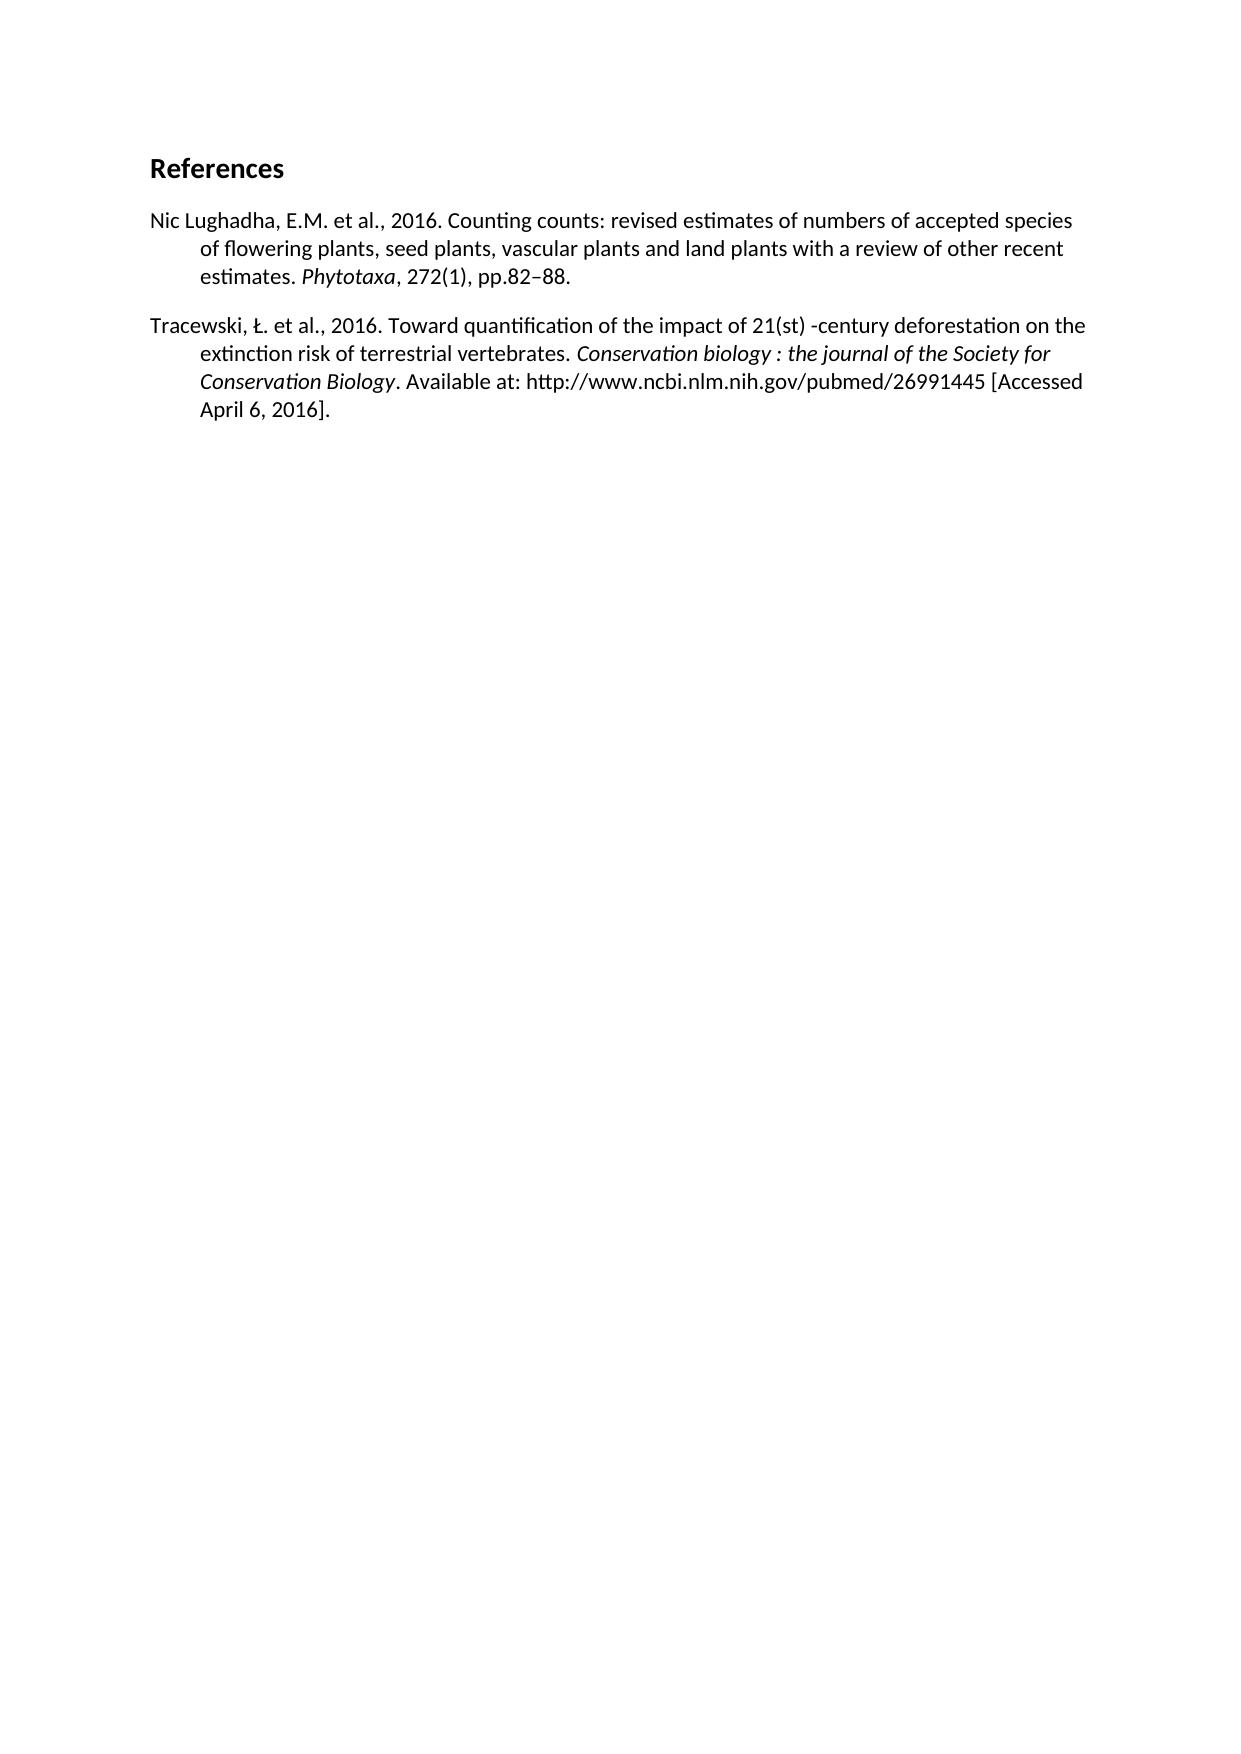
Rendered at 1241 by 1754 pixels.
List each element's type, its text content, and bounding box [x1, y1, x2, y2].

text Nic Lughadha, E.M. et al., 2016. Counting counts: revised estimates of numbers of accepted species of flowering plants, seed plants, vascular plants and land plants with a review of other recent estimates. Phytotaxa, 272(1), pp.82–88. [150, 206, 1090, 291]
text Tracewski, Ł. et al., 2016. Toward quantification of the impact of 21(st) -century deforestation on the extinction risk of terrestrial vertebrates. Conservation biology : the journal of the Society for Conservation Biology. Available at: http://www.ncbi.nlm.nih.gov/pubmed/26991445 [Accessed April 6, 2016]. [150, 311, 1090, 423]
text References [150, 150, 1090, 186]
